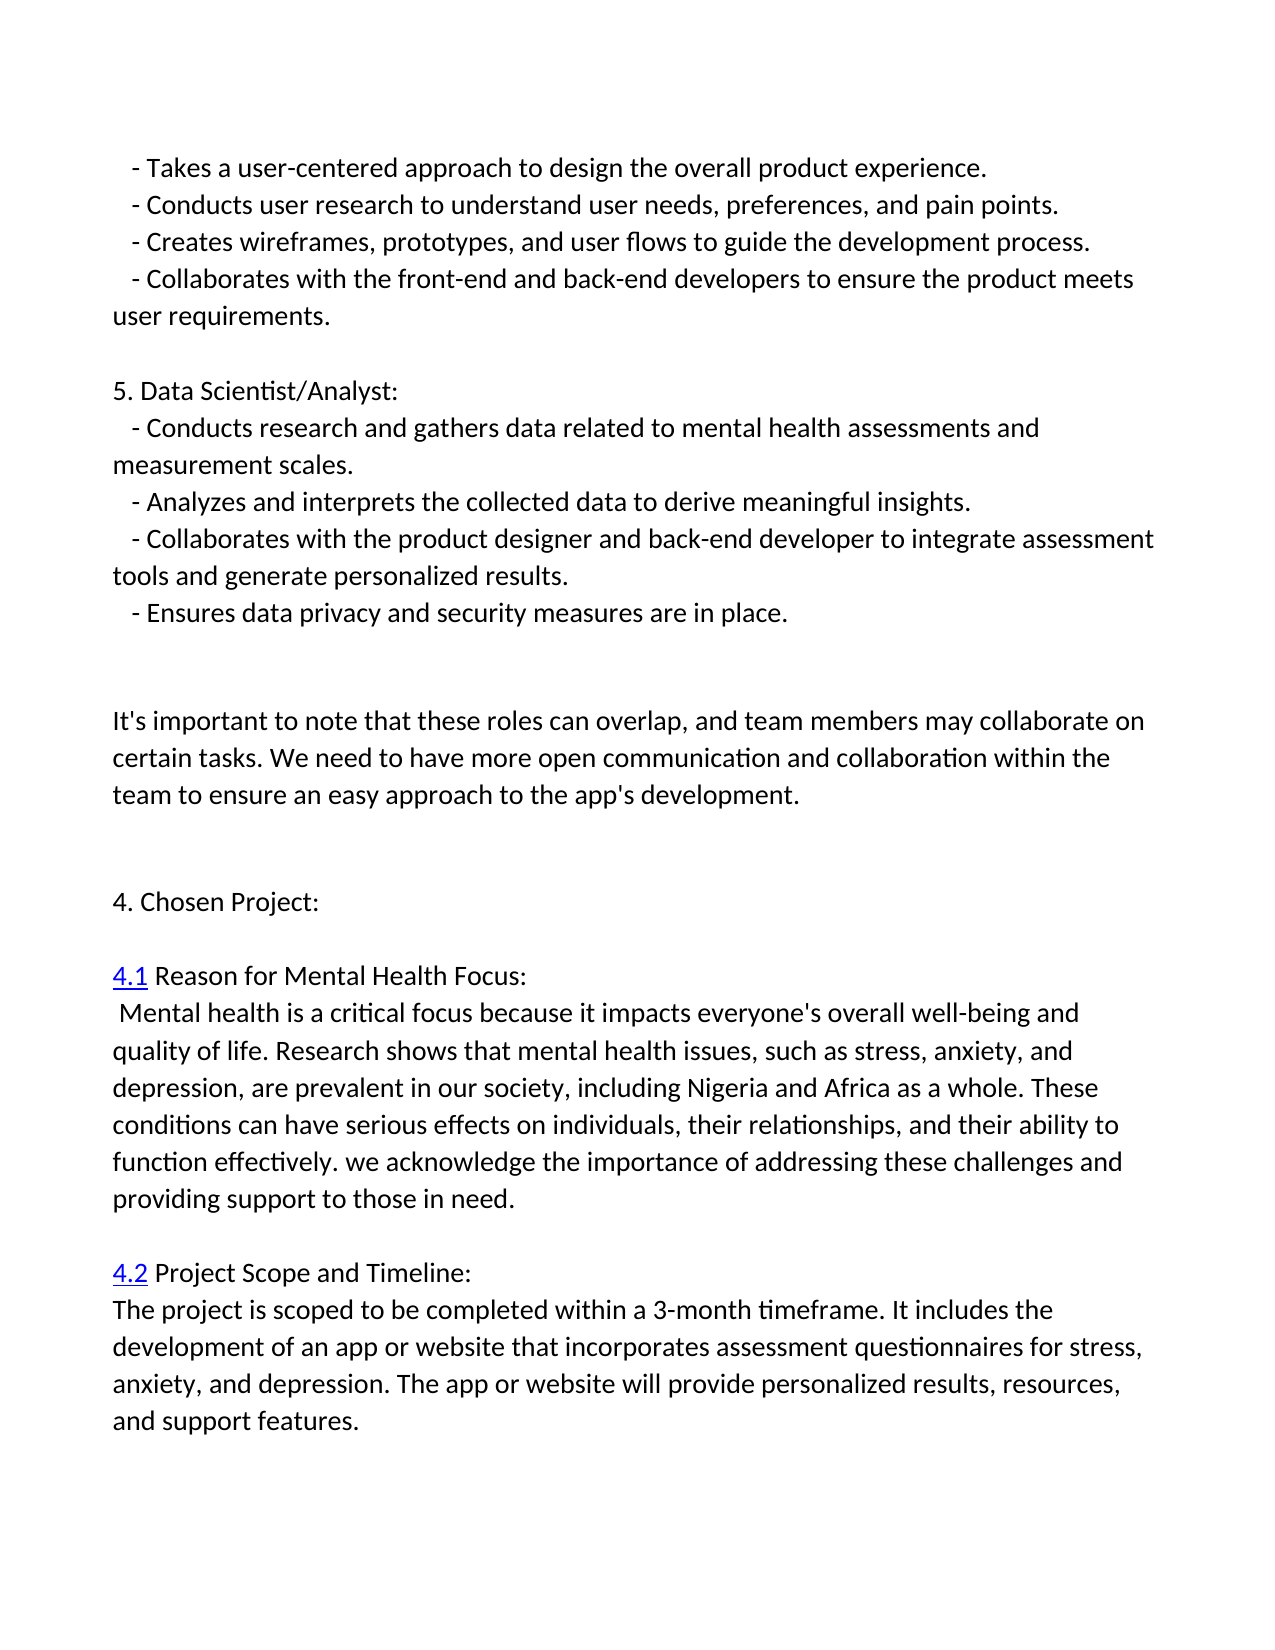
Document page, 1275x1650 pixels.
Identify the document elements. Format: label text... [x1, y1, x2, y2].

text It's important to note that these roles can overlap, and team members may collaborate on certain tasks. We need to have more open communication and collaboration within the team to ensure an easy approach to the app's development. [112, 702, 1162, 811]
text 4. Chosen Project: 4.1 Reason for Mental Health Focus: Mental health is a critical focus because it impacts everyone's overall well-being and quality of life. Research shows that mental health issues, such as stress, anxiety, and depression, are prevalent in our society, including Nigeria and Africa as a whole. These conditions can have serious effects on individuals, their relationships, and their ability to function effectively. we acknowledge the importance of addressing these challenges and providing support to those in need. 4.2 Project Scope and Timeline: The project is scoped to be completed within a 3-month timeframe. It includes the development of an app or website that incorporates assessment questionnaires for stress, anxiety, and depression. The app or website will provide personalized results, resources, and support features. [112, 884, 1162, 1438]
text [112, 150, 1162, 629]
